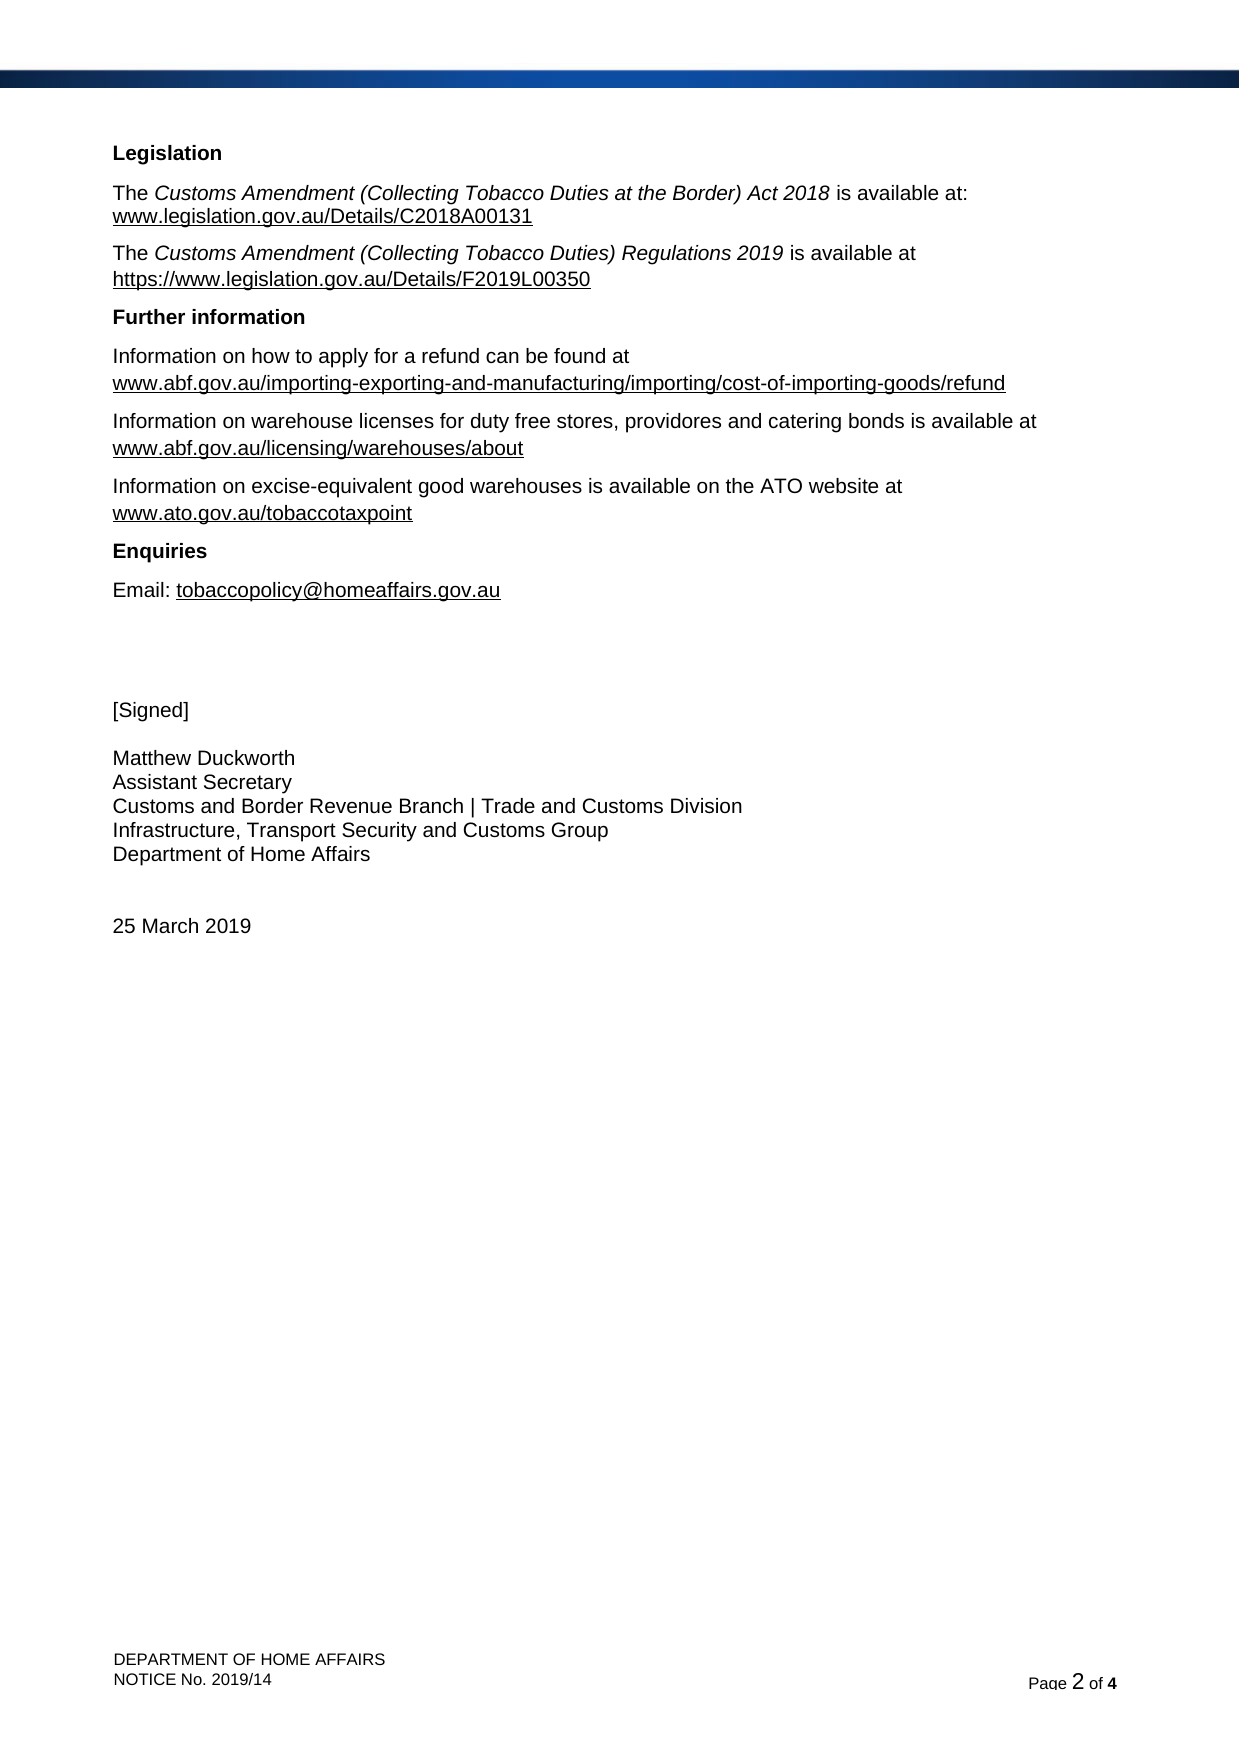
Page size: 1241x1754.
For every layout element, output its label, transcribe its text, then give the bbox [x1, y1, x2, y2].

text Customs and Border Revenue Branch | Trade and Customs Division Infrastructure, Transport Security and Customs Group [112, 794, 745, 842]
text www.abf.gov.au/importing-exporting-and-manufacturing/importing/cost-of-importing-goods/refund [112, 371, 1126, 394]
text Information on excise-equivalent good warehouses is available on the ATO website at www.ato.gov.au/tobaccotaxpoint [112, 474, 905, 524]
subtitle Enquiries [112, 538, 1126, 562]
picture [0, 63, 1239, 88]
text Department of Home Affairs 25 March 2019 [112, 842, 372, 938]
text Information on how to apply for a refund can be found at [112, 344, 1126, 368]
text Email: tobaccopolicy@homeaffairs.gov.au [112, 578, 1126, 602]
text [Signed] [112, 698, 1126, 722]
text Matthew Duckworth Assistant Secretary [112, 746, 297, 793]
text The Customs Amendment (Collecting Tobacco Duties) Regulations 2019 is available at https://www.legislation.gov.au/Details/F2019L00350 [112, 240, 918, 291]
text Information on warehouse licenses for duty free stores, providores and catering bonds is available at www.abf.gov.au/licensing/warehouses/about [112, 409, 1039, 459]
subtitle Legislation [112, 141, 1126, 165]
text The Customs Amendment (Collecting Tobacco Duties at the Border) Act 2018 is available at: www.legislation.gov.au/Details/C2018A00131 [112, 180, 970, 228]
subtitle Further information [112, 305, 1126, 329]
